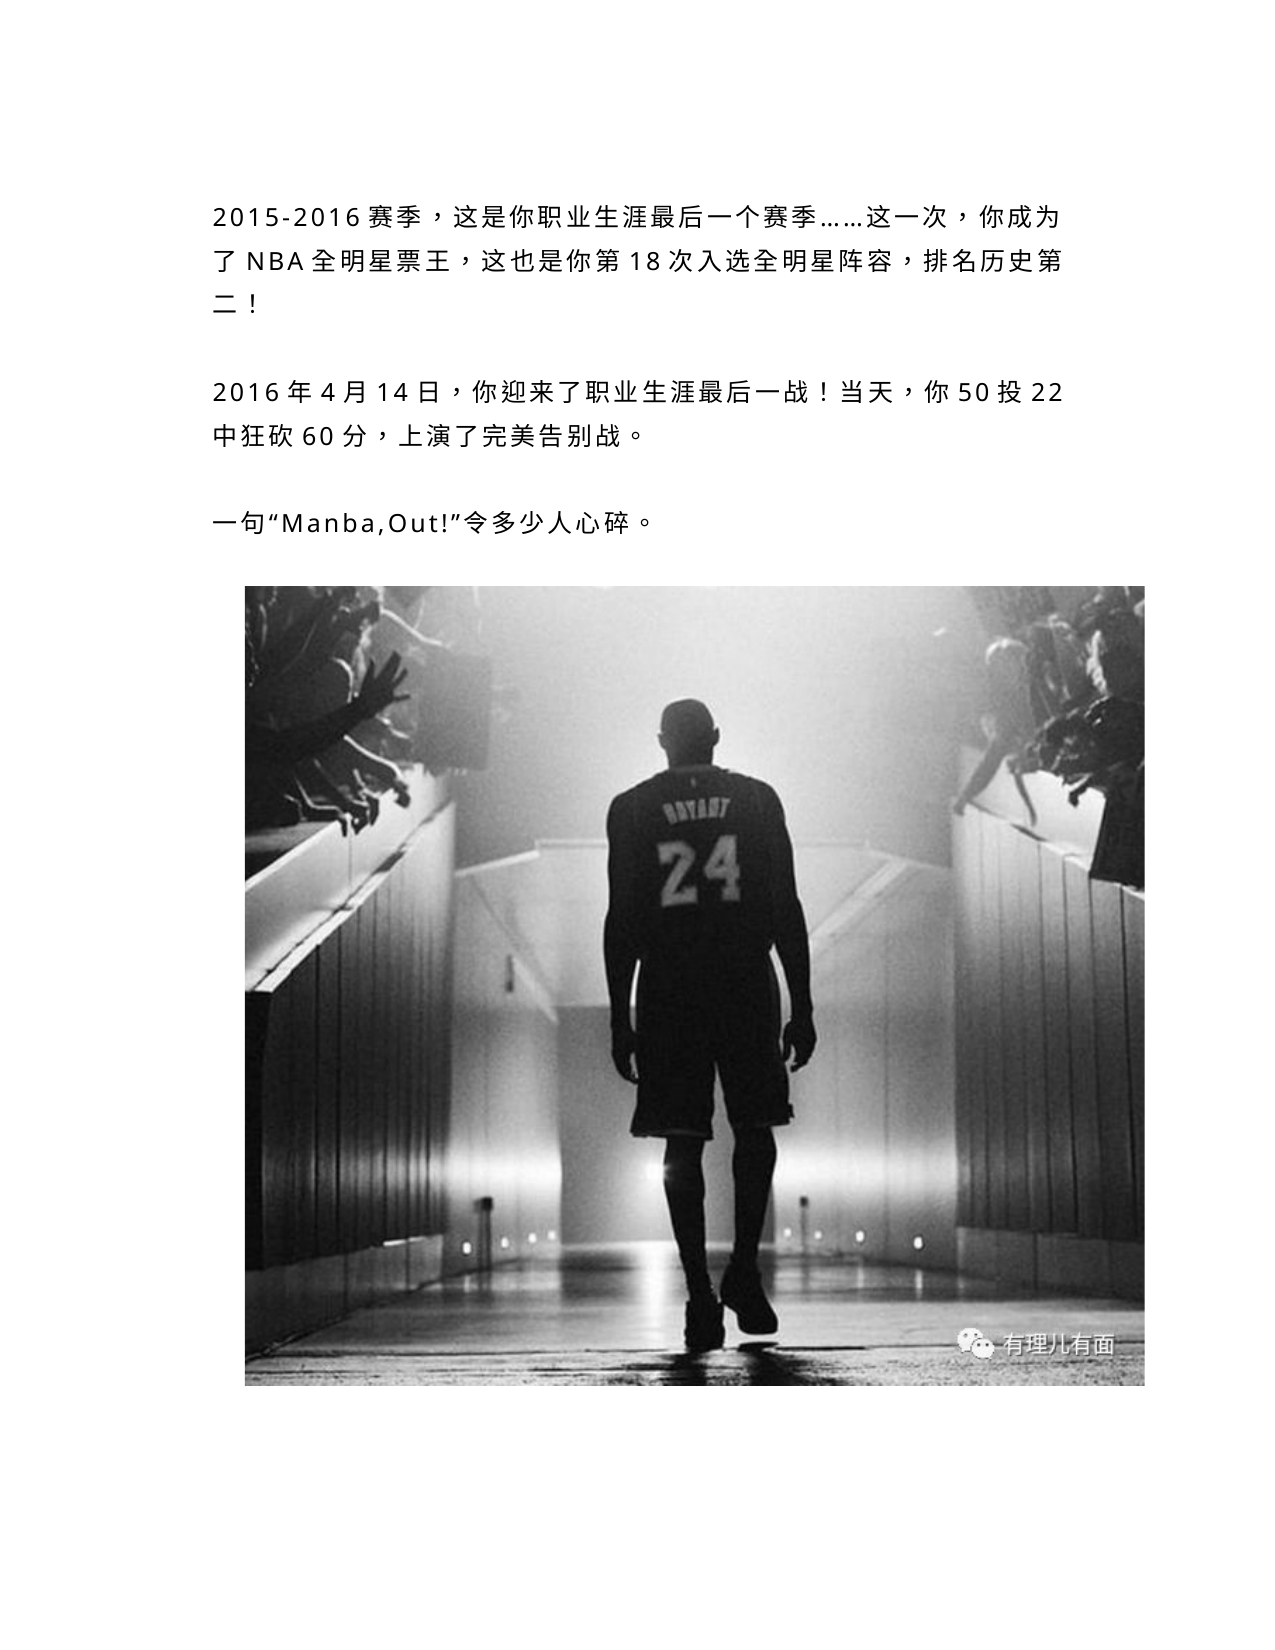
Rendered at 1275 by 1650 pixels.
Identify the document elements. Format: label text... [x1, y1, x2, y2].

picture [244, 586, 1145, 1386]
text 2015-2016赛季，这是你职业生涯最后一个赛季……这一次，你成为了NBA全明星票王，这也是你第18次入选全明星阵容，排名历史第二！ [212, 190, 1062, 321]
text 一句“Manba,Out!”令多少人心碎。 [212, 496, 1062, 540]
text 2016年4月14日，你迎来了职业生涯最后一战！当天，你50投22中狂砍60分，上演了完美告别战。 [212, 365, 1062, 452]
